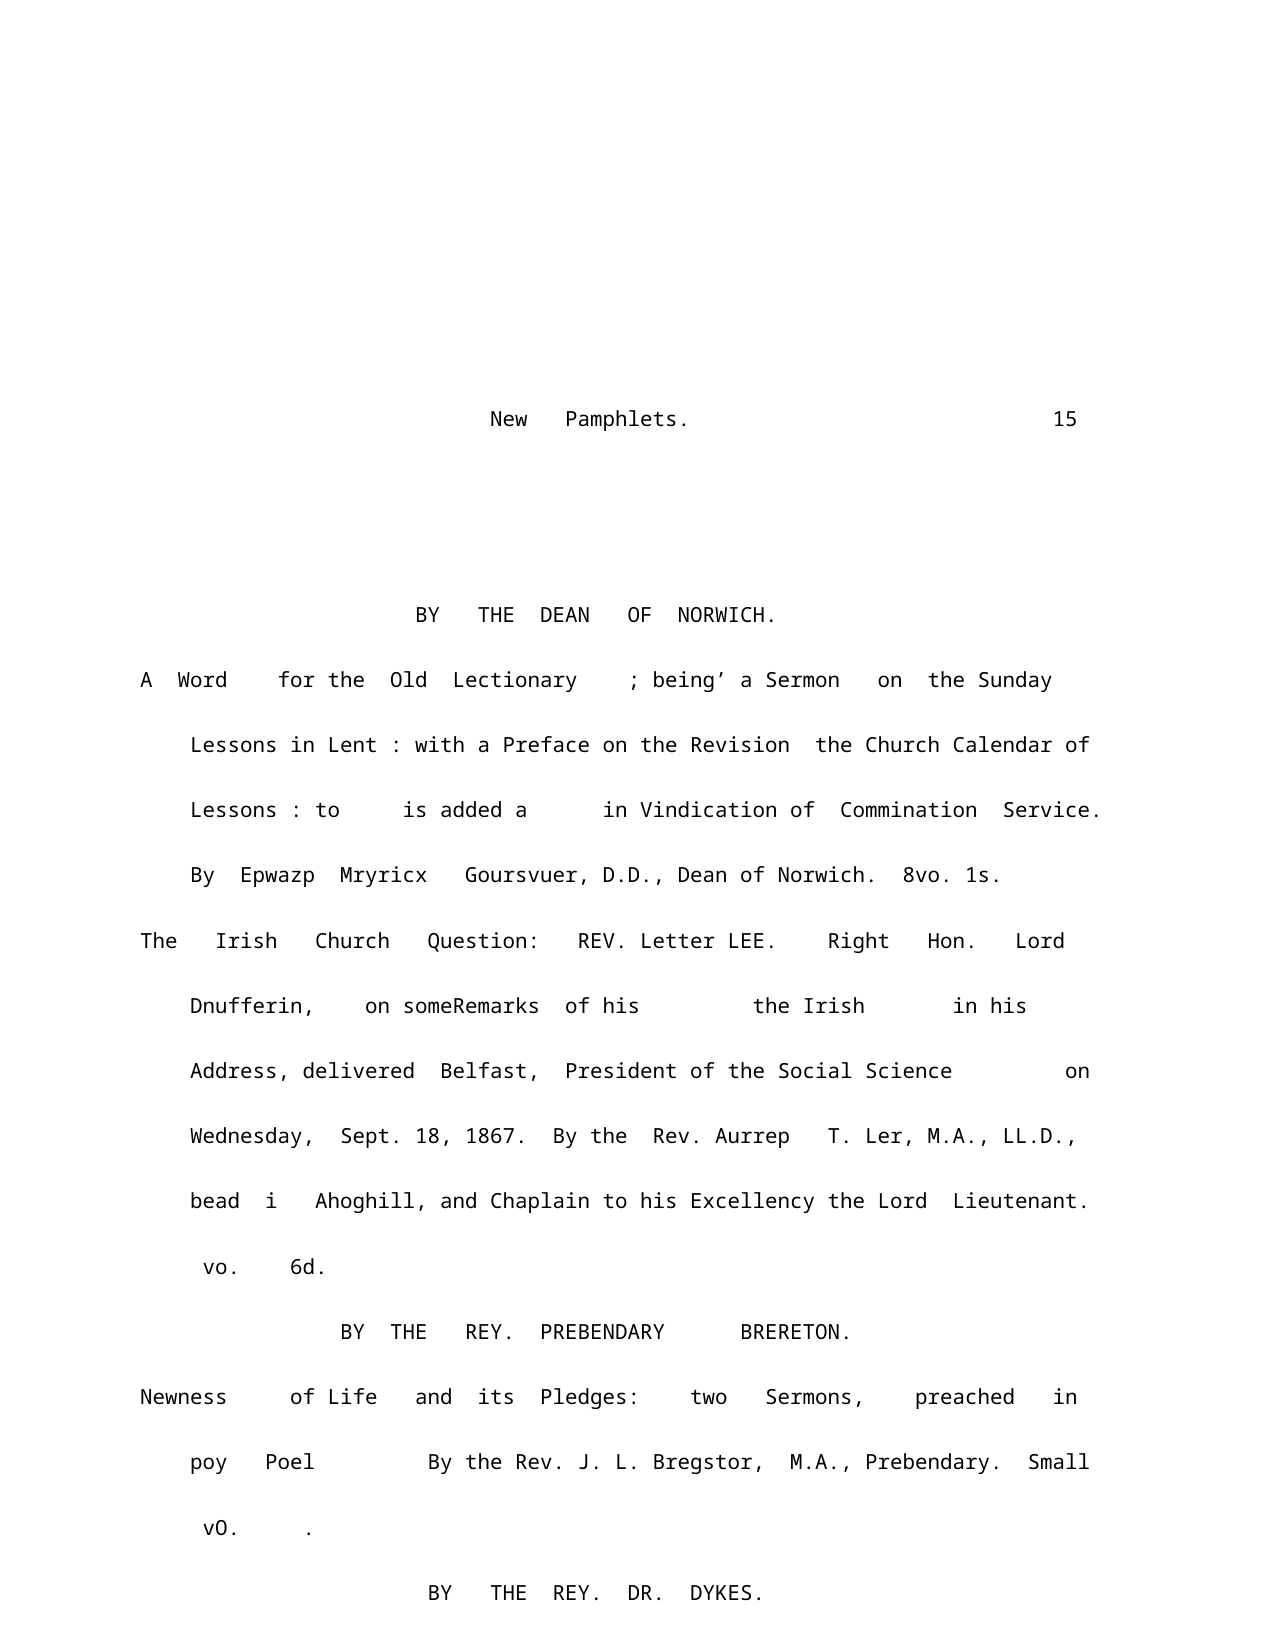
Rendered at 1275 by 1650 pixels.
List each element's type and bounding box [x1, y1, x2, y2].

text [15, 15, 1260, 1606]
